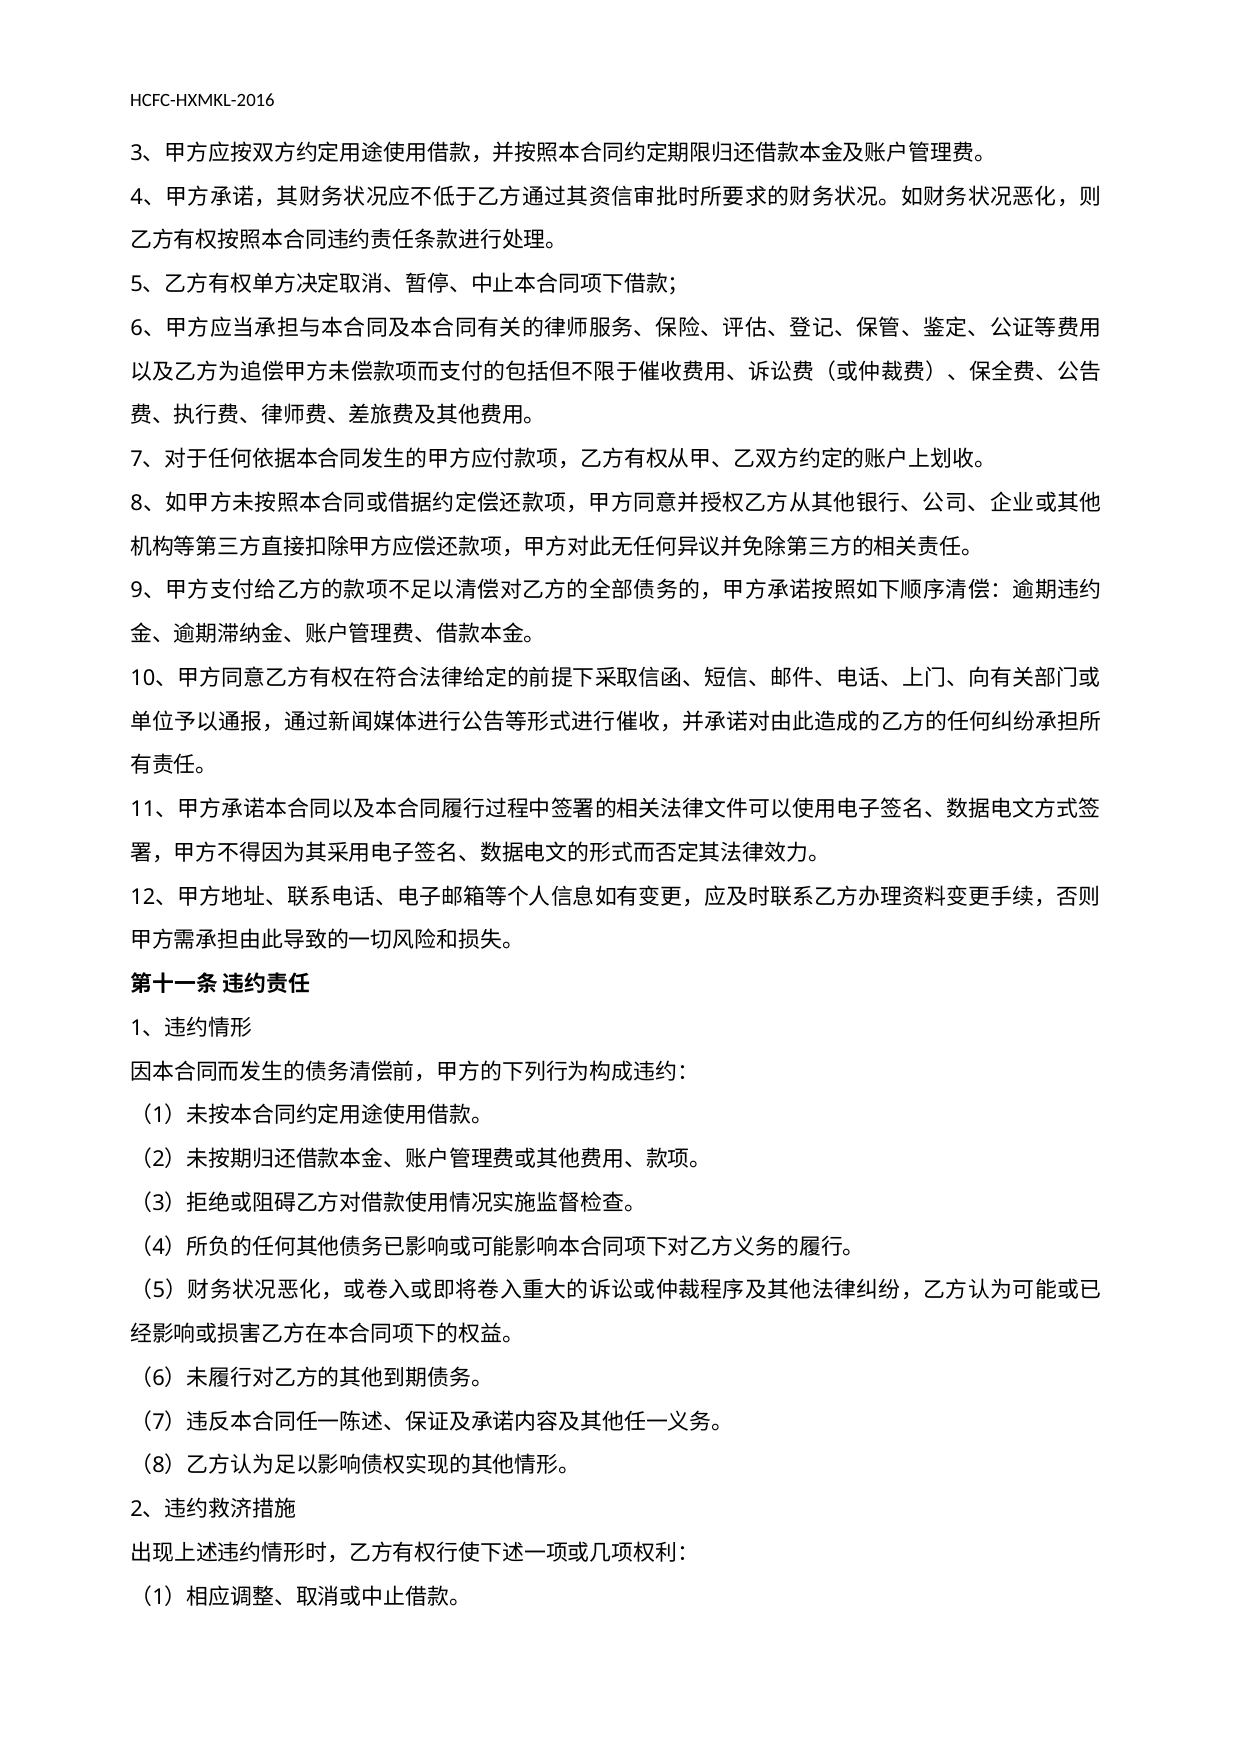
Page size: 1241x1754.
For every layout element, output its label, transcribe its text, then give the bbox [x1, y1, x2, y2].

text 7、对于任何依据本合同发生的甲方应付款项，乙方有权从甲、乙双方约定的账户上划收。 [130, 432, 1104, 475]
text 10、甲方同意乙方有权在符合法律给定的前提下采取信函、短信、邮件、电话、上门、向有关部门或单位予以通报，通过新闻媒体进行公告等形式进行催收，并承诺对由此造成的乙方的任何纠纷承担所有责任。 [130, 650, 1104, 782]
text （2）未按期归还借款本金、账户管理费或其他费用、款项。 [130, 1132, 1104, 1175]
text 4、甲方承诺，其财务状况应不低于乙方通过其资信审批时所要求的财务状况。如财务状况恶化，则乙方有权按照本合同违约责任条款进行处理。 [130, 169, 1104, 257]
text 出现上述违约情形时，乙方有权行使下述一项或几项权利： [130, 1525, 1104, 1569]
text 因本合同而发生的债务清偿前，甲方的下列行为构成违约： [130, 1044, 1104, 1088]
text （8）乙方认为足以影响债权实现的其他情形。 [130, 1438, 1104, 1482]
text （5）财务状况恶化，或卷入或即将卷入重大的诉讼或仲裁程序及其他法律纠纷，乙方认为可能或已经影响或损害乙方在本合同项下的权益。 [130, 1263, 1104, 1350]
text 第十一条 违约责任 [130, 957, 1104, 1000]
text 2、违约救济措施 [130, 1482, 1104, 1525]
text 9、甲方支付给乙方的款项不足以清偿对乙方的全部债务的，甲方承诺按照如下顺序清偿：逾期违约金、逾期滞纳金、账户管理费、借款本金。 [130, 563, 1104, 650]
text （3）拒绝或阻碍乙方对借款使用情况实施监督检查。 [130, 1175, 1104, 1219]
text 6、甲方应当承担与本合同及本合同有关的律师服务、保险、评估、登记、保管、鉴定、公证等费用以及乙方为追偿甲方未偿款项而支付的包括但不限于催收费用、诉讼费（或仲裁费）、保全费、公告费、执行费、律师费、差旅费及其他费用。 [130, 300, 1104, 432]
text 3、甲方应按双方约定用途使用借款，并按照本合同约定期限归还借款本金及账户管理费。 [130, 125, 1104, 169]
text 5、乙方有权单方决定取消、暂停、中止本合同项下借款； [130, 257, 1104, 300]
text （7）违反本合同任一陈述、保证及承诺内容及其他任一义务。 [130, 1394, 1104, 1438]
text 8、如甲方未按照本合同或借据约定偿还款项，甲方同意并授权乙方从其他银行、公司、企业或其他机构等第三方直接扣除甲方应偿还款项，甲方对此无任何异议并免除第三方的相关责任。 [130, 475, 1104, 563]
text （6）未履行对乙方的其他到期债务。 [130, 1350, 1104, 1394]
text 11、甲方承诺本合同以及本合同履行过程中签署的相关法律文件可以使用电子签名、数据电文方式签署，甲方不得因为其采用电子签名、数据电文的形式而否定其法律效力。 [130, 782, 1104, 869]
text （1）相应调整、取消或中止借款。 [130, 1569, 1104, 1613]
text （1）未按本合同约定用途使用借款。 [130, 1088, 1104, 1132]
text 1、违约情形 [130, 1000, 1104, 1044]
text （4）所负的任何其他债务已影响或可能影响本合同项下对乙方义务的履行。 [130, 1219, 1104, 1263]
text 12、甲方地址、联系电话、电子邮箱等个人信息如有变更，应及时联系乙方办理资料变更手续，否则甲方需承担由此导致的一切风险和损失。 [130, 869, 1104, 957]
